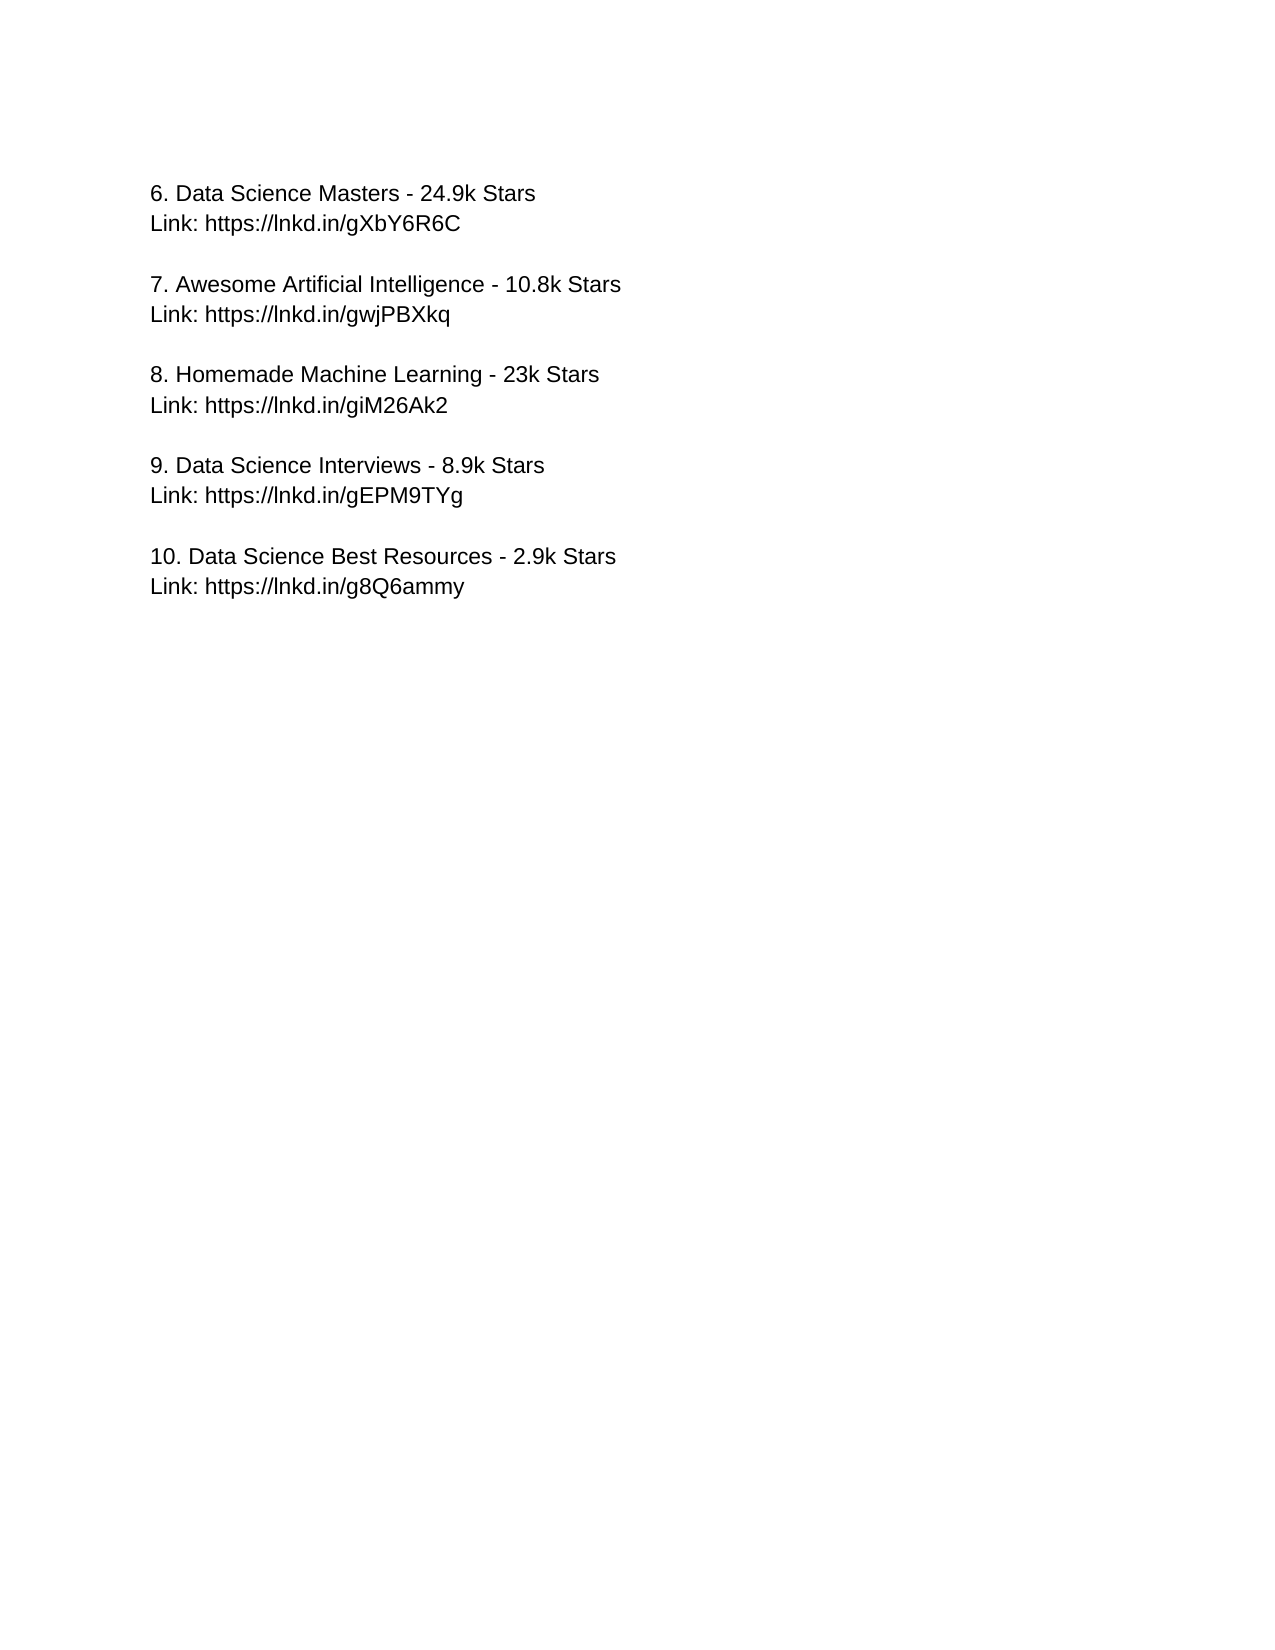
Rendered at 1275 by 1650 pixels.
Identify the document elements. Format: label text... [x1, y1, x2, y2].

text 7. Awesome Artificial Intelligence - 10.8k Stars [150, 271, 1125, 297]
text Link: https://lnkd.in/gXbY6R6C [150, 210, 1125, 237]
text Link: https://lnkd.in/giM26Ak2 [150, 392, 1125, 418]
text 8. Homemade Machine Learning - 23k Stars [150, 361, 1125, 388]
text Link: https://lnkd.in/g8Q6ammy [150, 573, 1125, 599]
text Link: https://lnkd.in/gEPM9TYg [150, 482, 1125, 509]
text 9. Data Science Interviews - 8.9k Stars [150, 452, 1125, 478]
text 10. Data Science Best Resources - 2.9k Stars [150, 543, 1125, 569]
text Link: https://lnkd.in/gwjPBXkq [150, 301, 1125, 327]
text 6. Data Science Masters - 24.9k Stars [150, 180, 1125, 207]
